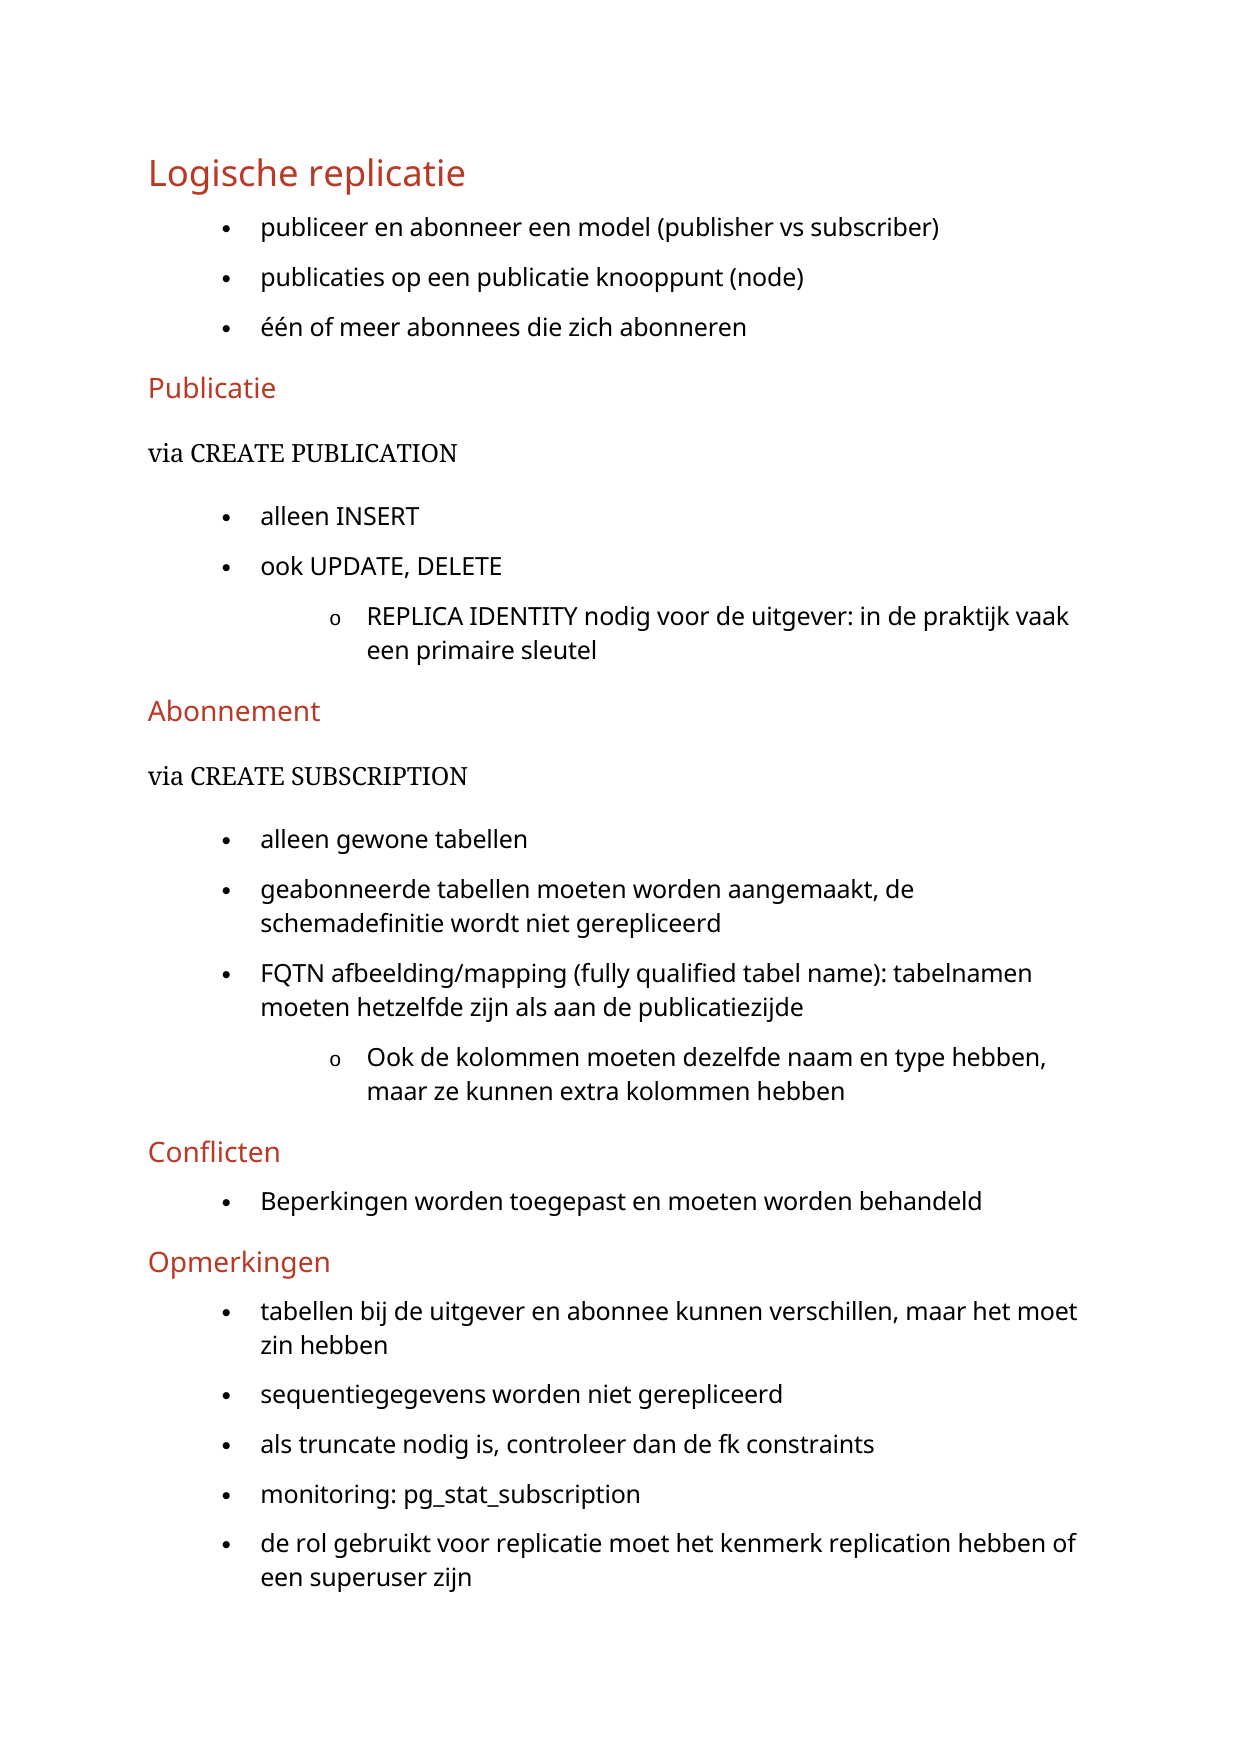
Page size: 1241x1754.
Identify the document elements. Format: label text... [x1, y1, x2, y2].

text via CREATE SUBSCRIPTION [148, 759, 1093, 793]
list geabonneerde tabellen moeten worden aangemaakt, de schemadefinitie wordt niet gerepliceerd [223, 872, 1093, 940]
list alleen INSERT [223, 499, 1093, 533]
list FQTN afbeelding/mapping (fully qualified tabel name): tabelnamen moeten hetzelfde zijn als aan de publicatiezijde [223, 956, 1093, 1024]
list de rol gebruikt voor replicatie moet het kenmerk replication hebben of een superuser zijn [223, 1526, 1093, 1594]
list Ook de kolommen moeten dezelfde naam en type hebben, maar ze kunnen extra kolommen hebben [329, 1039, 1093, 1107]
list REPLICA IDENTITY nodig voor de uitgever: in de praktijk vaak een primaire sleutel [329, 598, 1093, 666]
text via CREATE PUBLICATION [148, 436, 1093, 470]
text Publicatie [148, 368, 1093, 407]
list tabellen bij de uitgever en abonnee kunnen verschillen, maar het moet zin hebben [223, 1293, 1093, 1361]
list sequentiegegevens worden niet gerepliceerd [223, 1377, 1093, 1411]
text Abonnement [148, 691, 1093, 730]
text Conflicten [148, 1132, 1093, 1171]
list publicaties op een publicatie knooppunt (node) [223, 259, 1093, 293]
list ook UPDATE, DELETE [223, 549, 1093, 583]
list alleen gewone tabellen [223, 822, 1093, 856]
list één of meer abonnees die zich abonneren [223, 309, 1093, 343]
list Beperkingen worden toegepast en moeten worden behandeld [223, 1183, 1093, 1217]
list publiceer en abonneer een model (publisher vs subscriber) [223, 210, 1093, 244]
list monitoring: pg_stat_subscription [223, 1476, 1093, 1510]
text Opmerkingen [148, 1242, 1093, 1281]
list als truncate nodig is, controleer dan de fk constraints [223, 1427, 1093, 1461]
text Logische replicatie [148, 148, 1093, 197]
